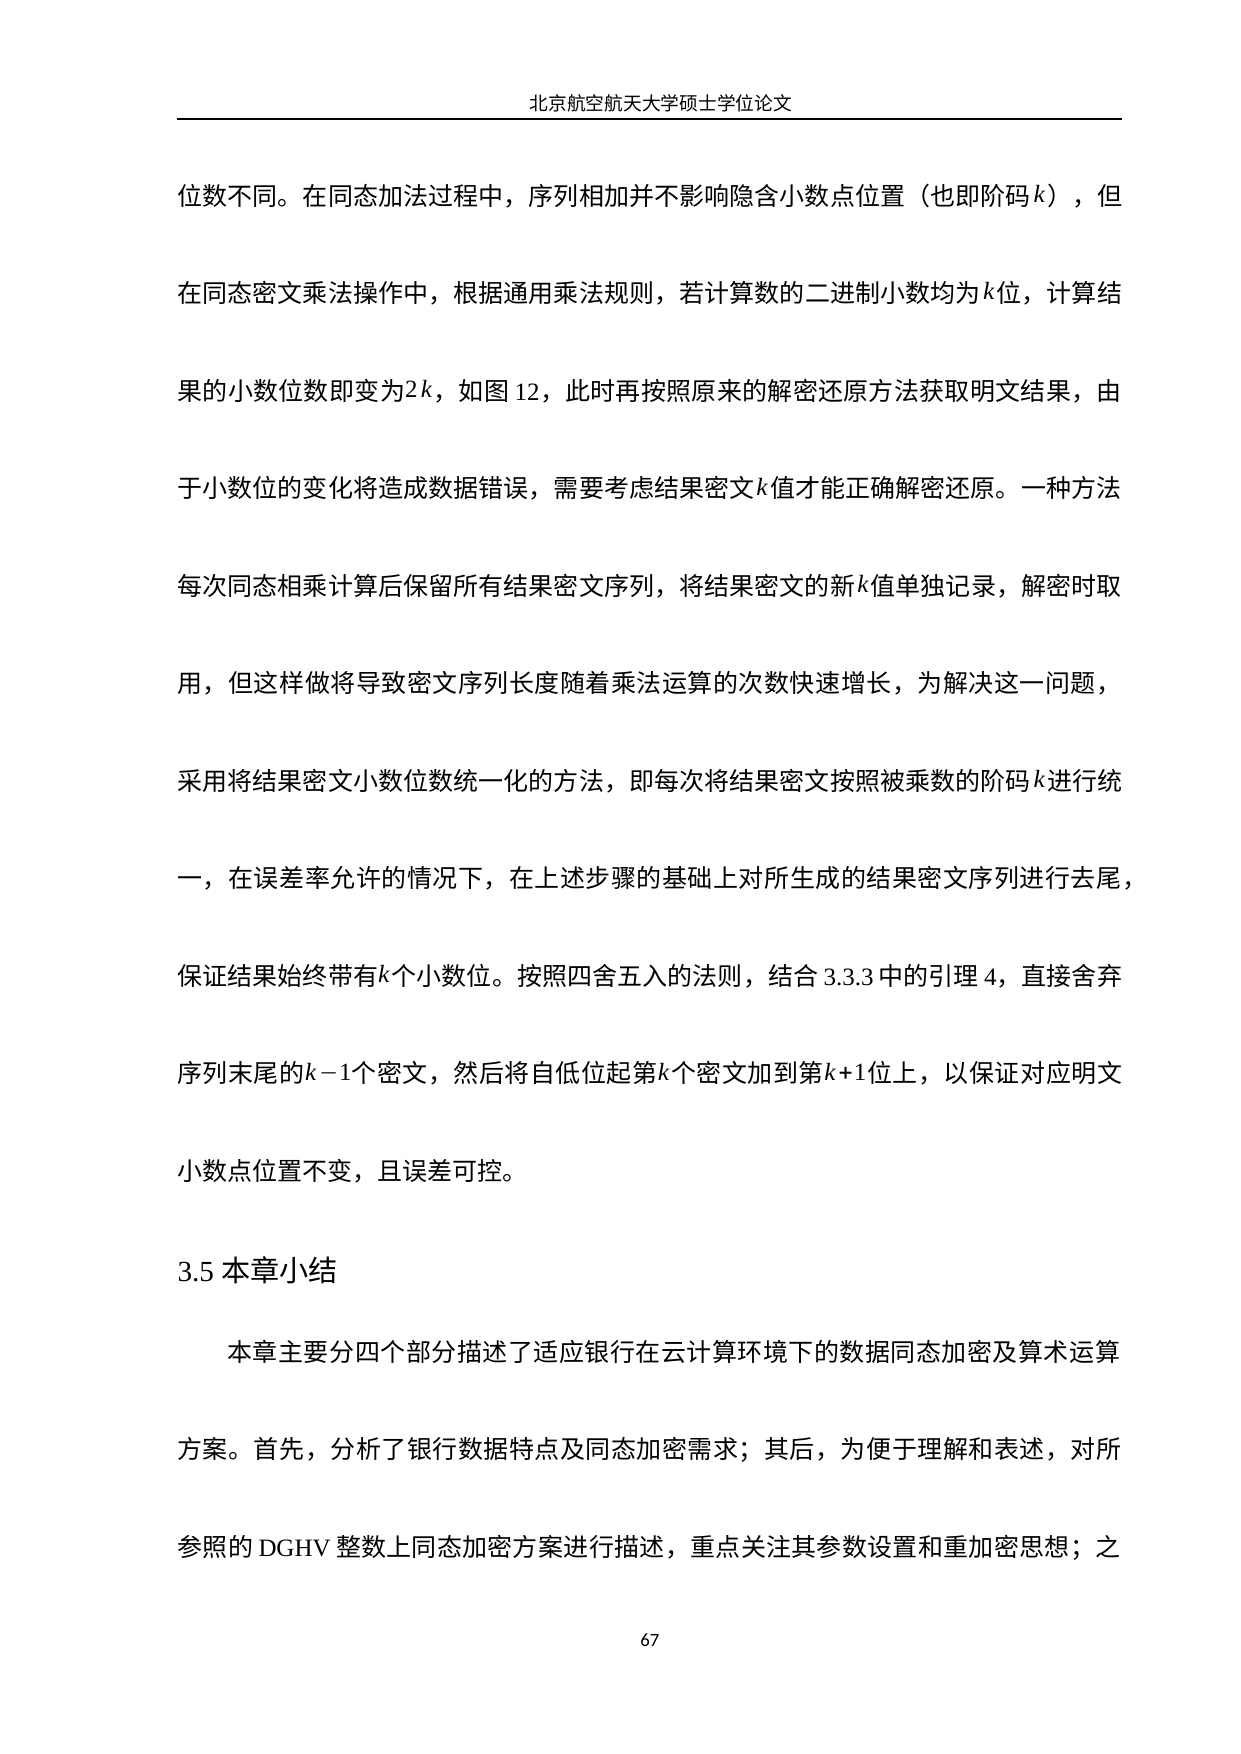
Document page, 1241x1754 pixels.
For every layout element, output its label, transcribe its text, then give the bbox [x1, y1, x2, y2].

subtitle 3.5 本章小结 [177, 1236, 1122, 1301]
